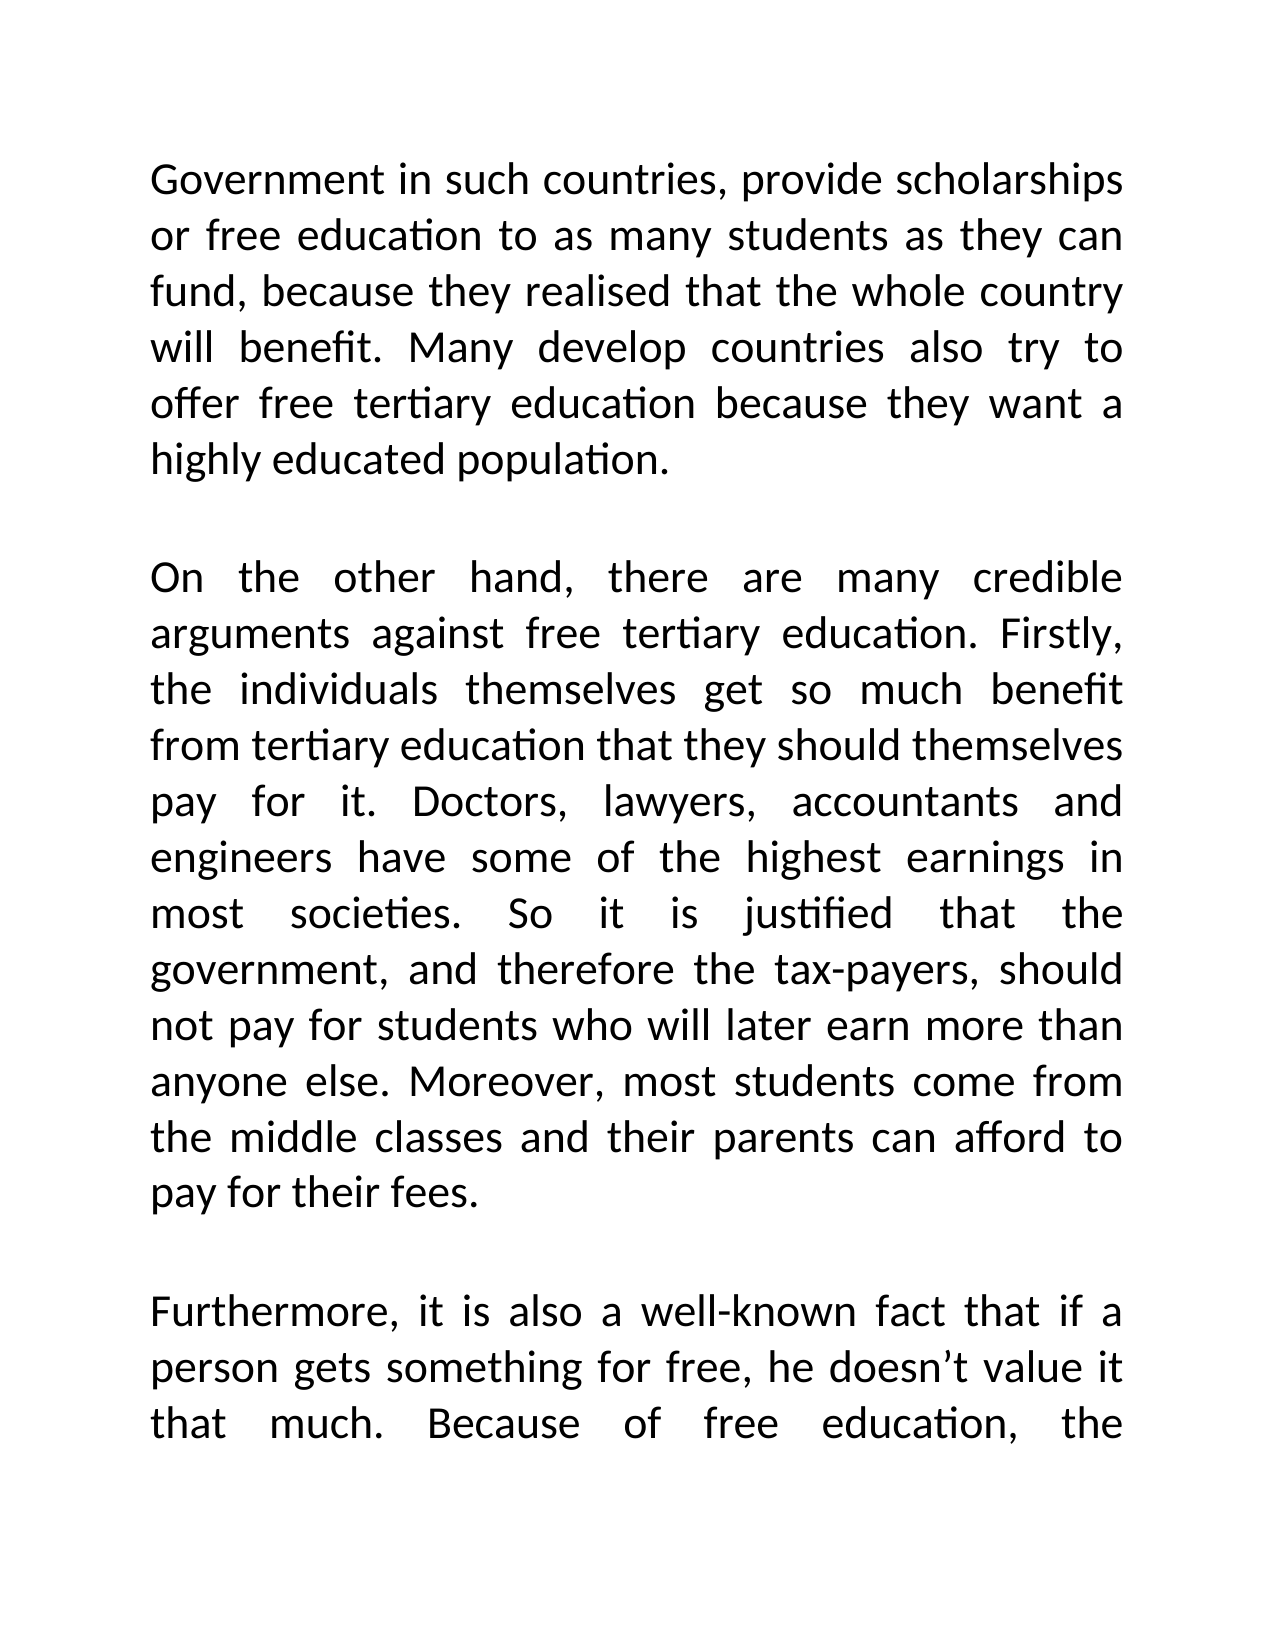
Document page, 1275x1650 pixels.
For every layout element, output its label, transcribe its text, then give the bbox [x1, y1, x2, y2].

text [150, 150, 1125, 486]
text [150, 1282, 1125, 1450]
text On the other hand, there are many credible arguments against free tertiary education. Firstly, the individuals themselves get so much benefit from tertiary education that they should themselves pay for it. Doctors, lawyers, accountants and engineers have some of the highest earnings in most societies. So it is justified that the government, and therefore the tax-payers, should not pay for students who will later earn more than anyone else. Moreover, most students come from the middle classes and their parents can afford to pay for their fees. [150, 548, 1125, 1219]
